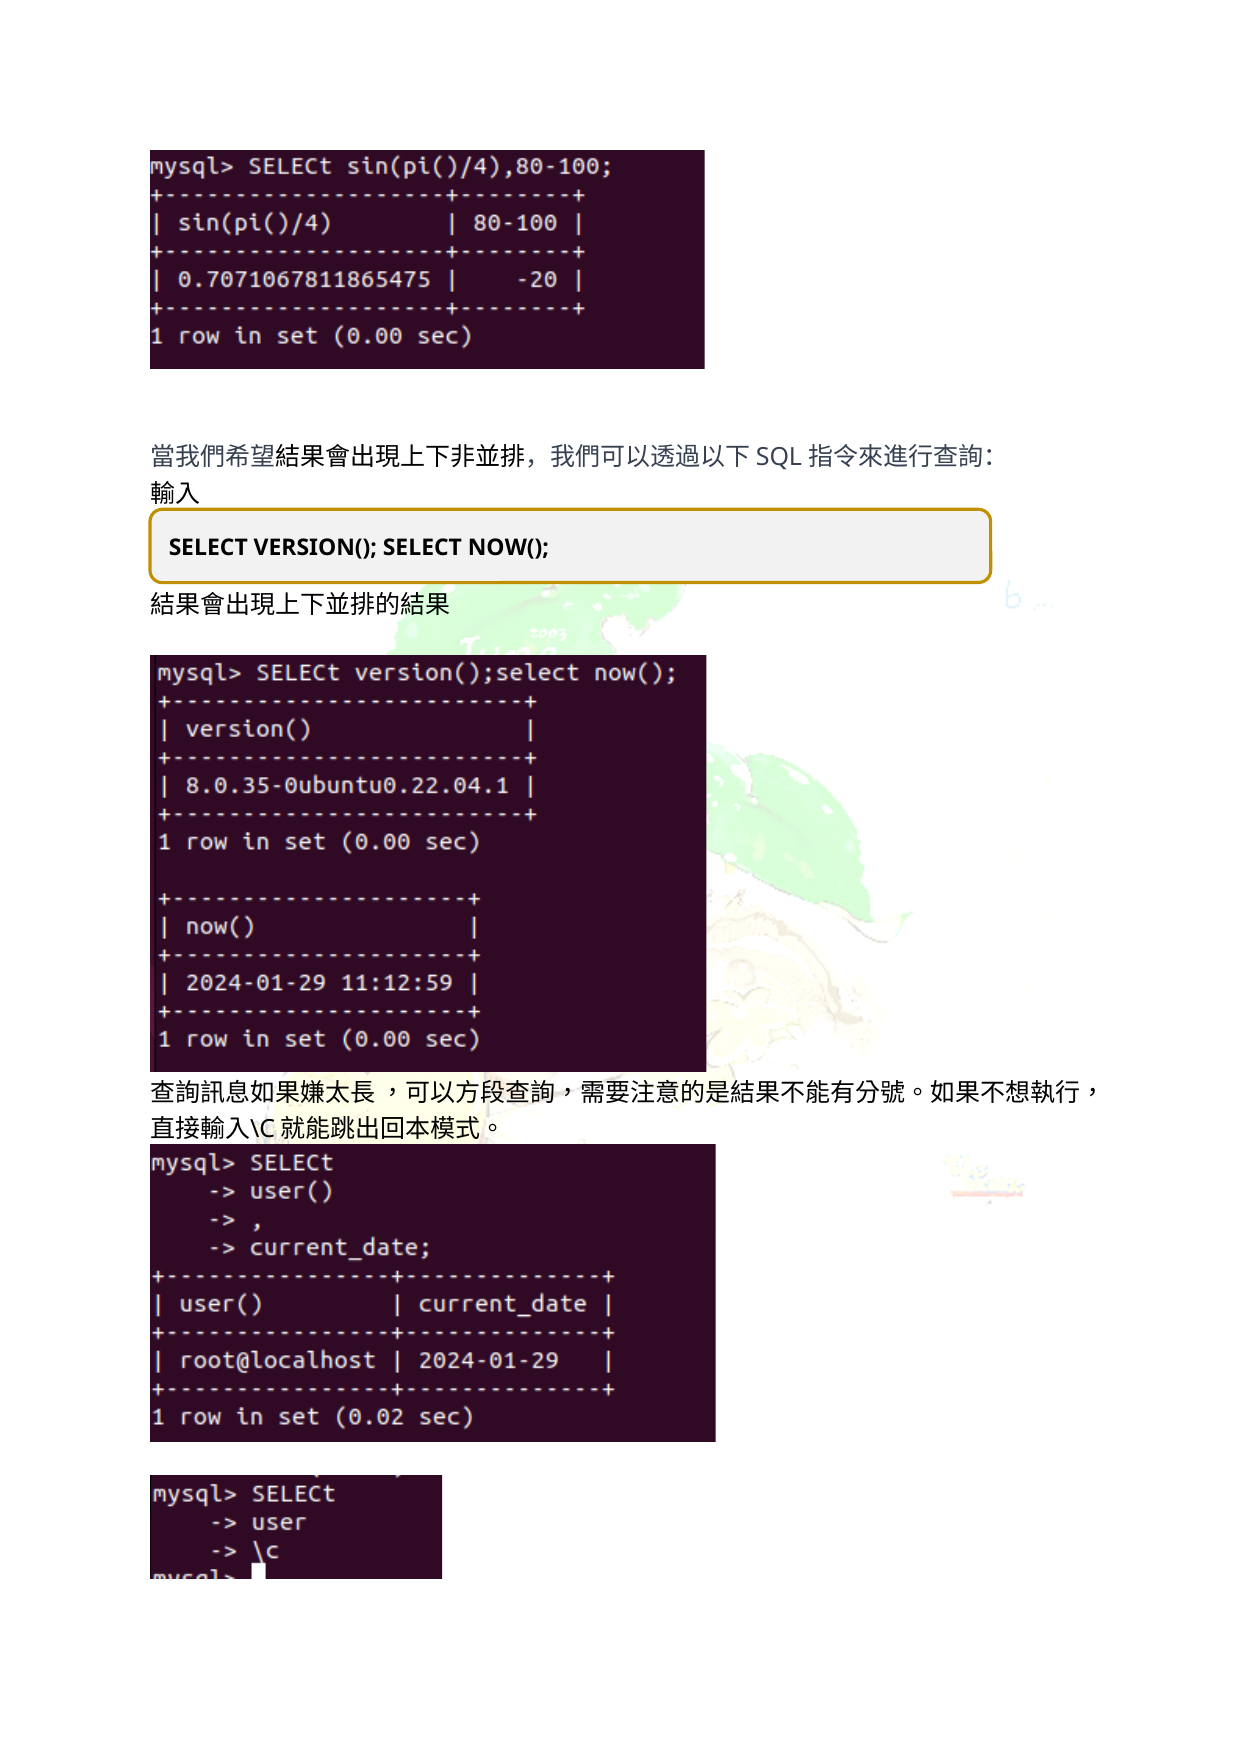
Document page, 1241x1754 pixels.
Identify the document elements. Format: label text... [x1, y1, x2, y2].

picture [150, 150, 705, 369]
text 查詢訊息如果嫌太長 ，可以方段查詢，需要注意的是結果不能有分號。如果不想執行，直接輸入\C就能跳出回本模式。 [150, 1072, 1090, 1144]
picture [150, 655, 707, 1072]
picture [150, 1144, 716, 1442]
text 當我們希望結果會出現上下非並排，我們可以透過以下 SQL 指令來進行查詢： [150, 437, 1090, 473]
text 輸入 [150, 473, 1090, 509]
picture [150, 1475, 443, 1579]
text 結果會出現上下並排的結果 [150, 584, 1090, 621]
